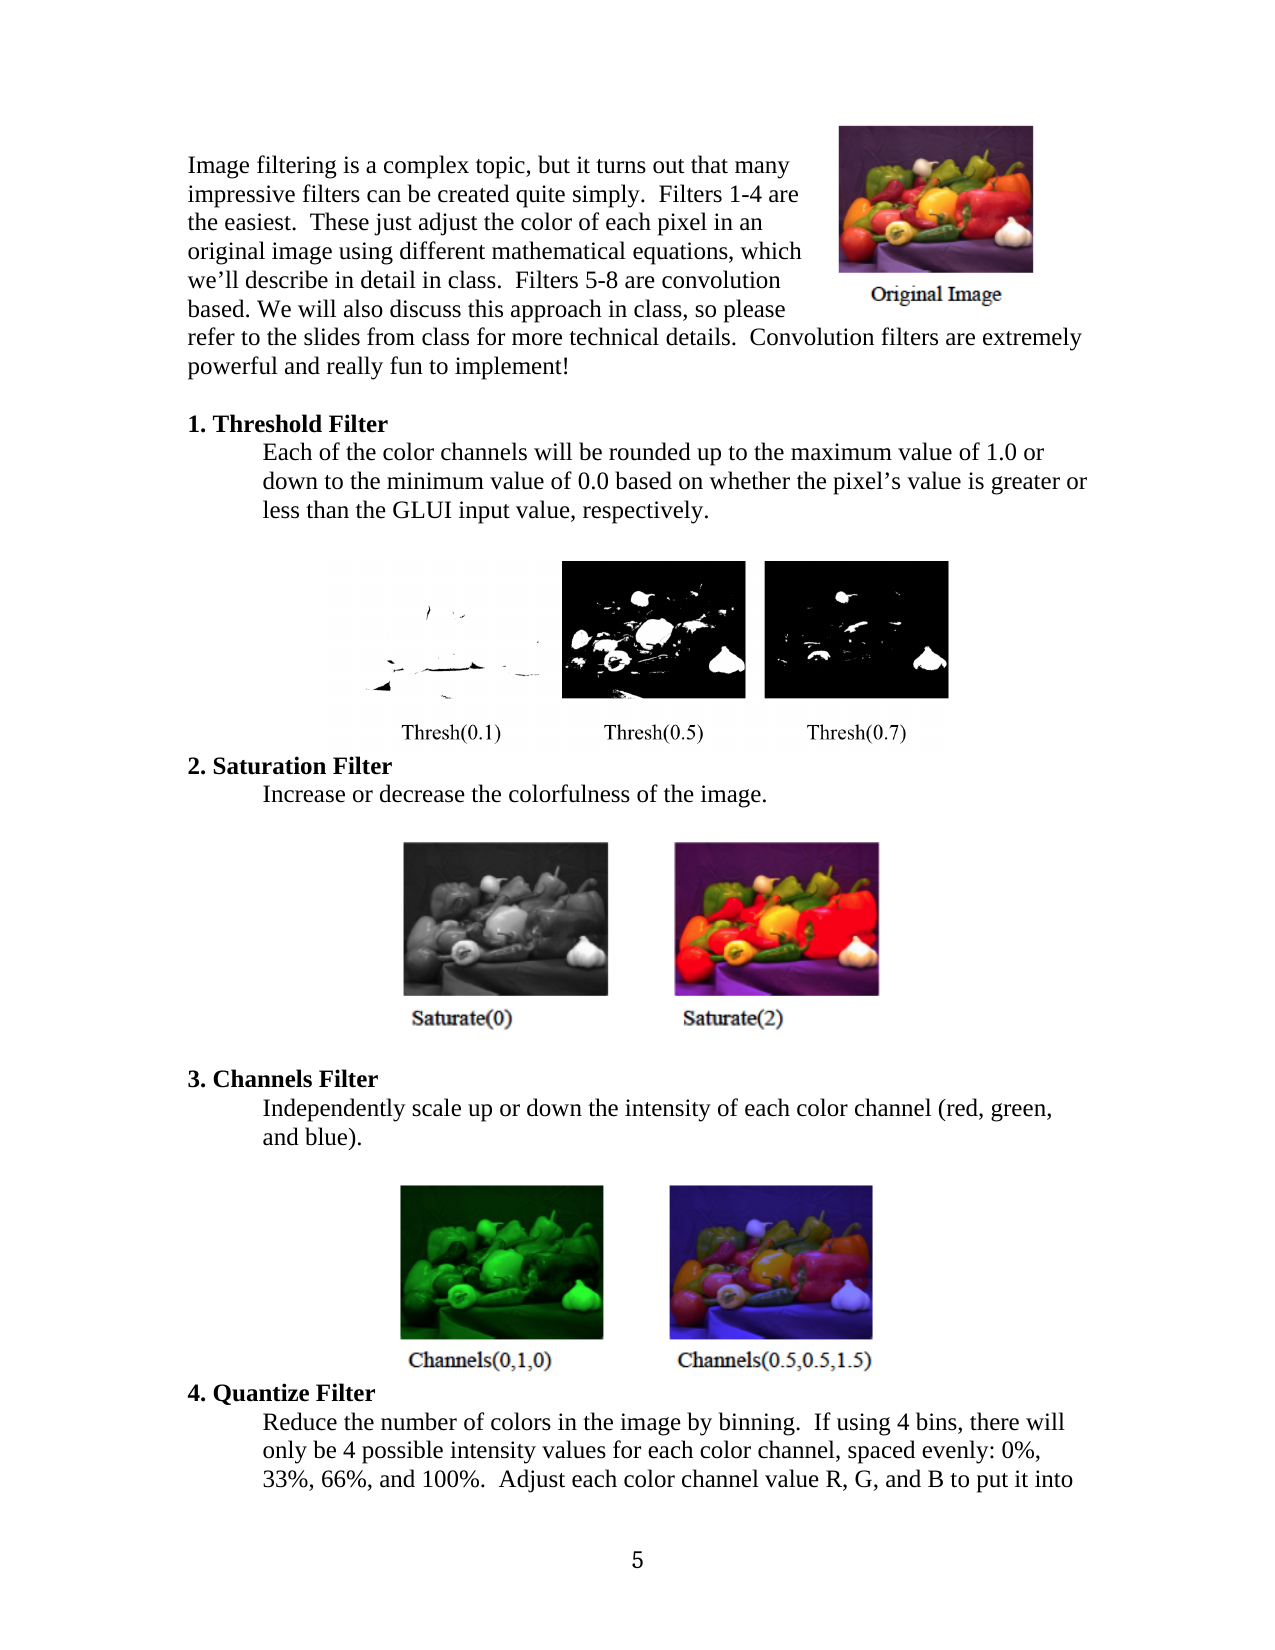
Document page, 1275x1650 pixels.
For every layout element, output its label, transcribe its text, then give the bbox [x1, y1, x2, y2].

text Increase or decrease the colorfulness of the image. [187, 779, 1087, 808]
text Each of the color channels will be rounded up to the maximum value of 1.0 or down to the minimum value of 0.0 based on whether the pixel’s value is greater or less than the GLUI input value, respectively. [262, 437, 1087, 524]
text 2. Saturation Filter [187, 751, 1087, 779]
picture [825, 112, 1051, 310]
text 1. Threshold Filter [187, 409, 1087, 437]
text Image filtering is a complex topic, but it turns out that many impressive filters can be created quite simply. Filters 1-4 are the easiest. These just adjust the color of each pixel in an original image using different mathematical equations, which we’ll describe in detail in class. Filters 5-8 are convolution based. We will also discuss this approach in class, so please refer to the slides from class for more technical details. Convolution filters are extremely powerful and really fun to implement! [187, 150, 1087, 380]
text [262, 1407, 1087, 1493]
text 3. Channels Filter [187, 1064, 1087, 1093]
picture [320, 552, 955, 751]
picture [385, 837, 890, 1036]
text 4. Quantize Filter [187, 1378, 1087, 1407]
text Independently scale up or down the intensity of each color channel (red, green, and blue). [262, 1093, 1087, 1151]
picture [394, 1179, 882, 1378]
